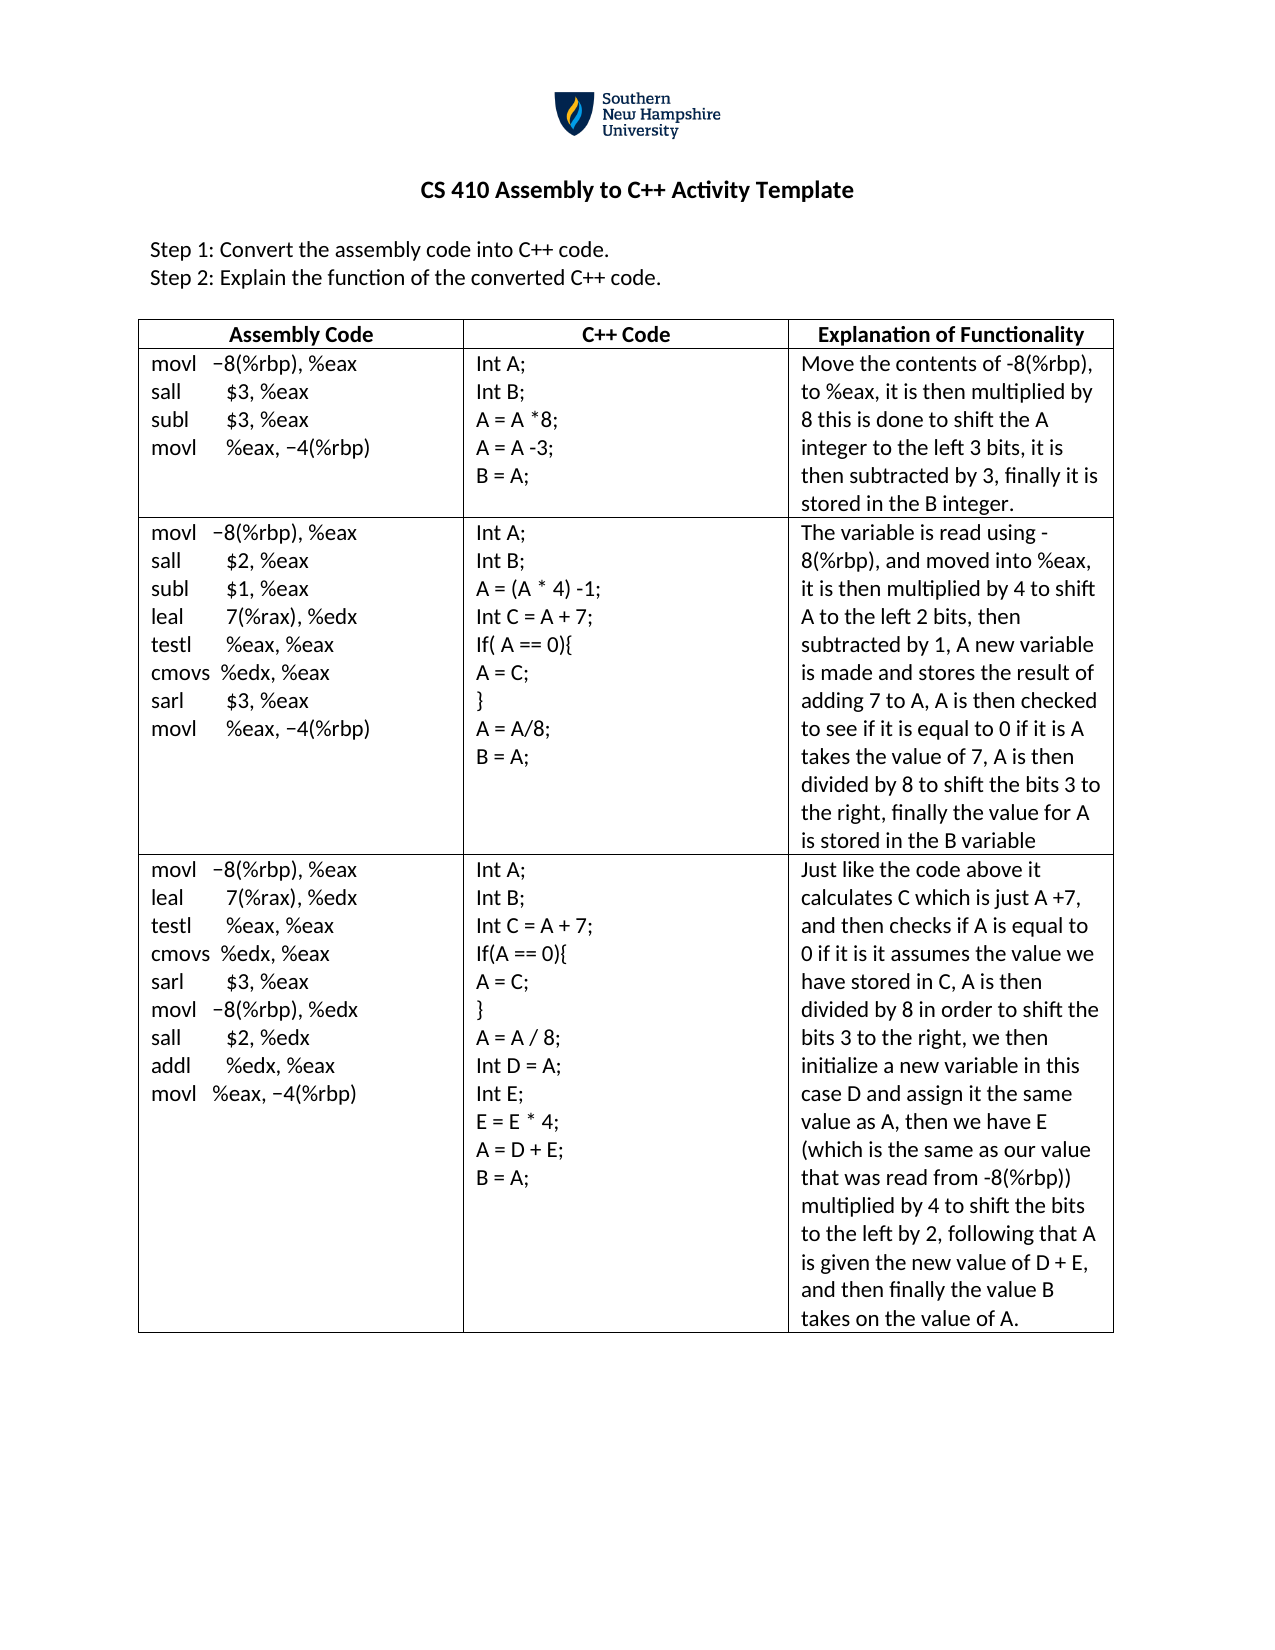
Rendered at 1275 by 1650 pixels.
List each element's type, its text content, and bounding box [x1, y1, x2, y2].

table_cell The variable is read using -8(%rbp), and moved into %eax, it is then multiplied by 4 to shift A to the left 2 bits, then subtracted by 1, A new variable is made and stores the result of adding 7 to A, A is then checked to see if it is equal to 0 if it is A takes the value of 7, A is then divided by 8 to shift the bits 3 to the right, finally the value for A is stored in the B variable [789, 518, 1113, 854]
table_cell movl −8(%rbp), %eax sall $3, %eax subl $3, %eax movl %eax, −4(%rbp) [139, 349, 463, 517]
picture [546, 75, 729, 154]
table_header Assembly Code [139, 320, 463, 348]
table_header C++ Code [464, 320, 788, 348]
text Step 2: Explain the function of the converted C++ code. [150, 263, 1125, 291]
table_cell movl −8(%rbp), %eax sall $2, %eax subl $1, %eax leal 7(%rax), %edx testl %eax, %eax cmovs %edx, %eax sarl $3, %eax movl %eax, −4(%rbp) [139, 518, 463, 854]
text Step 1: Convert the assembly code into C++ code. [150, 235, 1125, 263]
subtitle CS 410 Assembly to C++ Activity Template [150, 174, 1125, 204]
table_cell Int A; Int B; Int C = A + 7; If(A == 0){ A = C; } A = A / 8; Int D = A; Int E; E = E * 4; A = D + E; B = A; [464, 855, 788, 1332]
table_cell Int A; Int B; A = (A * 4) -1; Int C = A + 7; If( A == 0){ A = C; } A = A/8; B = A; [464, 518, 788, 854]
table_cell Int A; Int B; A = A *8; A = A -3; B = A; [464, 349, 788, 517]
table_cell movl −8(%rbp), %eax leal 7(%rax), %edx testl %eax, %eax cmovs %edx, %eax sarl $3, %eax movl −8(%rbp), %edx sall $2, %edx addl %edx, %eax movl %eax, −4(%rbp) [139, 855, 463, 1332]
table_cell Just like the code above it calculates C which is just A +7, and then checks if A is equal to 0 if it is it assumes the value we have stored in C, A is then divided by 8 in order to shift the bits 3 to the right, we then initialize a new variable in this case D and assign it the same value as A, then we have E (which is the same as our value that was read from -8(%rbp)) multiplied by 4 to shift the bits to the left by 2, following that A is given the new value of D + E, and then finally the value B takes on the value of A. [789, 855, 1113, 1332]
table_header Explanation of Functionality [789, 320, 1113, 348]
table_cell Move the contents of -8(%rbp), to %eax, it is then multiplied by 8 this is done to shift the A integer to the left 3 bits, it is then subtracted by 3, finally it is stored in the B integer. [789, 349, 1113, 517]
